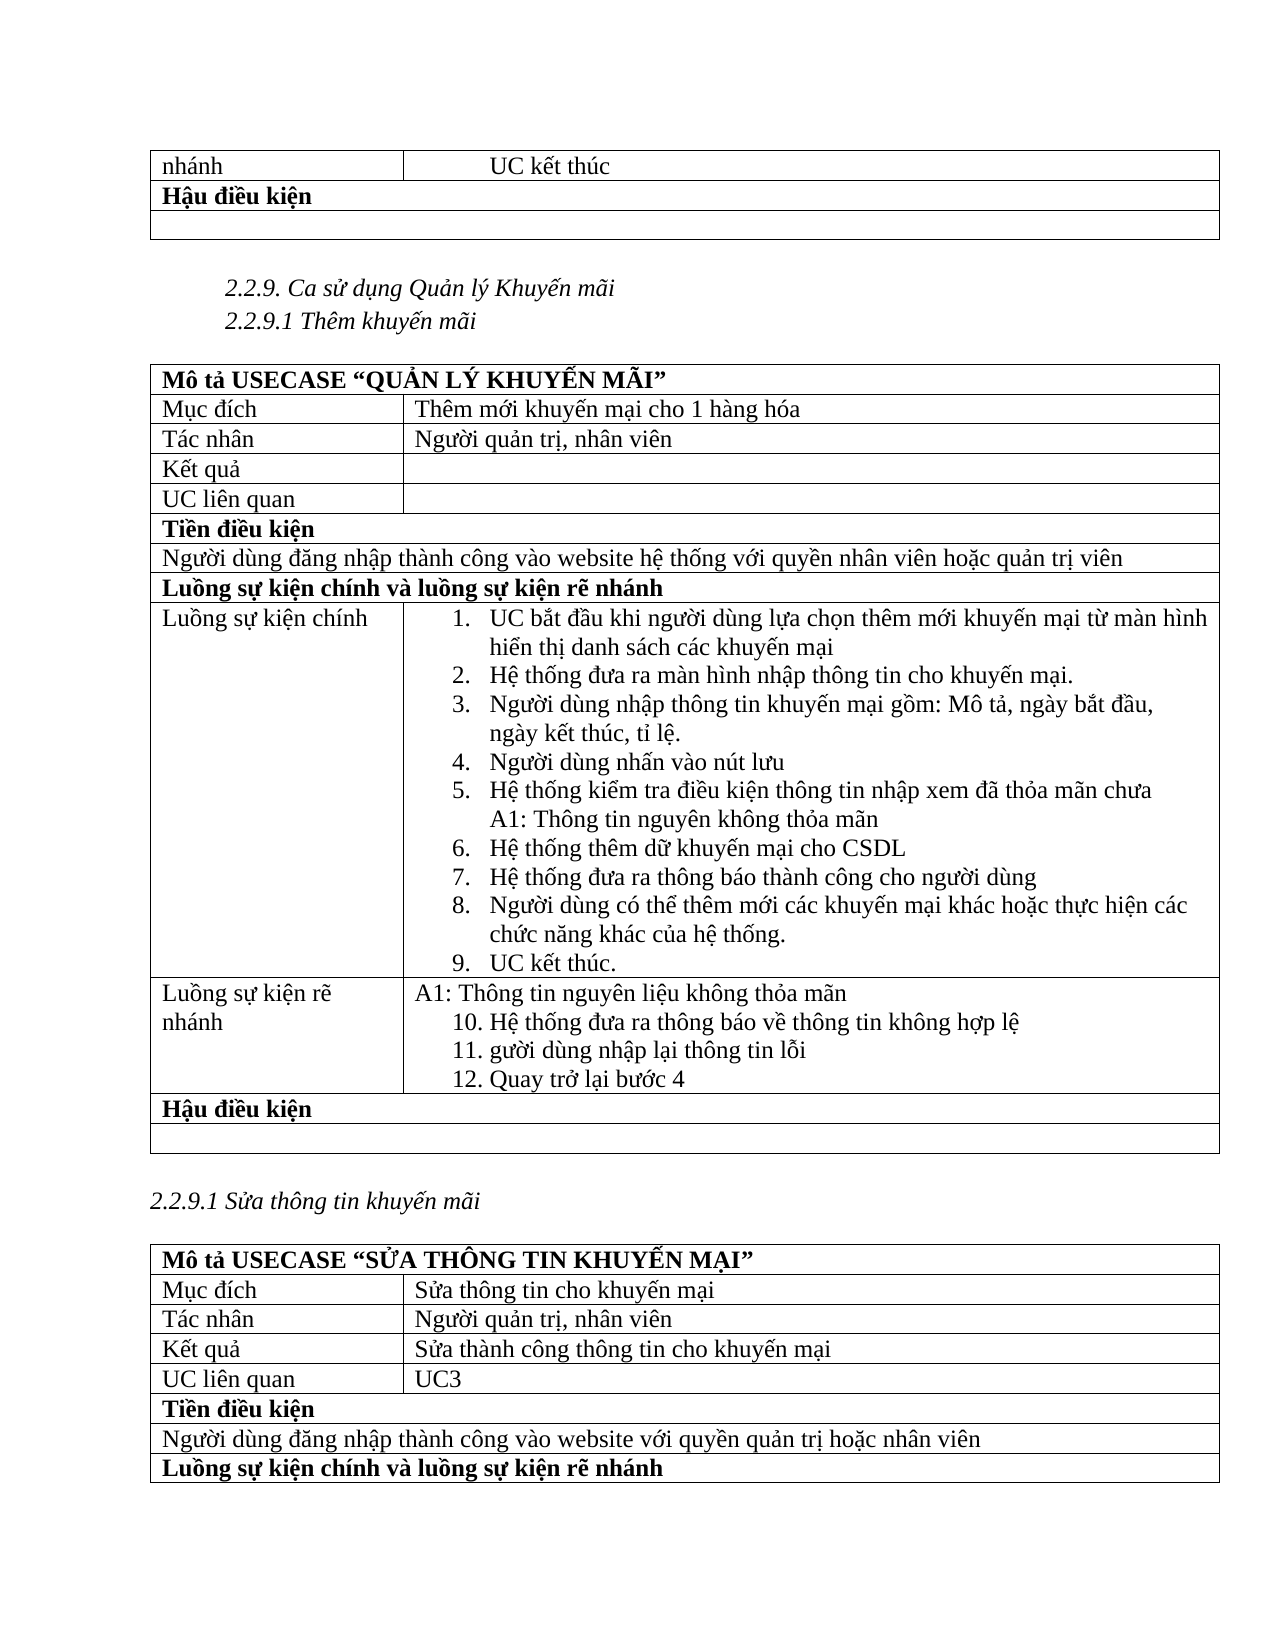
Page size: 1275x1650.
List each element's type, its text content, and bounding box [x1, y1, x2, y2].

table_cell UC liên quan [151, 484, 403, 513]
table_cell Sửa thành công thông tin cho khuyến mại [404, 1334, 1219, 1363]
table_cell [404, 454, 1219, 483]
table_cell Tác nhân [151, 1305, 403, 1333]
table_cell Luồng sự kiện chính và luồng sự kiện rẽ nhánh [151, 1454, 1219, 1482]
table_cell Thêm mới khuyến mại cho 1 hàng hóa [404, 395, 1219, 423]
table_cell Mục đích [151, 395, 403, 423]
table_cell Luồng sự kiện rẽ nhánh [151, 978, 403, 1093]
table_cell [404, 484, 1219, 513]
table_cell UC3 [404, 1364, 1219, 1393]
subtitle 2.2.9.1 Thêm khuyến mãi [150, 306, 1125, 335]
table_cell Người dùng đăng nhập thành công vào website với quyền quản trị hoặc nhân viên [151, 1424, 1219, 1452]
table_cell Luồng sự kiện chính [151, 603, 403, 977]
table_cell Sửa thông tin cho khuyến mại [404, 1275, 1219, 1303]
table_cell Hậu điều kiện [151, 1094, 1219, 1123]
table_cell A1: Thông tin nguyên liệu không thỏa mãn Hệ thống đưa ra thông báo về thông tin không hợp lệ gười dùng nhập lại thông tin lỗi Quay trở lại bước 4 [404, 978, 1219, 1093]
table_header Mô tả USECASE “QUẢN LÝ KHUYẾN MÃI” [151, 365, 1219, 393]
table_cell Tiền điều kiện [151, 1394, 1219, 1423]
table_cell Luồng sự kiện chính và luồng sự kiện rẽ nhánh [151, 573, 1219, 602]
table_cell [151, 211, 1219, 239]
table_cell [151, 1124, 1219, 1152]
table_cell Tác nhân [151, 424, 403, 453]
subtitle 2.2.9.1 Sửa thông tin khuyến mãi [150, 1186, 1125, 1215]
table_cell Người quản trị, nhân viên [404, 1305, 1219, 1333]
table_cell A1: Người dùng không nhấn đã duyệt UC kết thúc [404, 151, 1219, 180]
table_cell UC liên quan [151, 1364, 403, 1393]
table_cell Tiền điều kiện [151, 514, 1219, 542]
table_cell UC bắt đầu khi người dùng lựa chọn thêm mới khuyến mại từ màn hình hiển thị danh sách các khuyến mại Hệ thống đưa ra màn hình nhập thông tin cho khuyến mại. Người dùng nhập thông tin khuyến mại gồm: Mô tả, ngày bắt đầu, ngày kết thúc, tỉ lệ. Người dùng nhấn vào nút lưu Hệ thống kiểm tra điều kiện thông tin nhập xem đã thỏa mãn chưa A1: Thông tin nguyên không thỏa mãn Hệ thống thêm dữ khuyến mại cho CSDL Hệ thống đưa ra thông báo thành công cho người dùng Người dùng có thể thêm mới các khuyến mại khác hoặc thực hiện các chức năng khác của hệ thống. UC kết thúc. [404, 603, 1219, 977]
table_cell Người quản trị, nhân viên [404, 424, 1219, 453]
table_header Mô tả USECASE “SỬA THÔNG TIN KHUYẾN MẠI” [151, 1245, 1219, 1274]
table_cell Hậu điều kiện [151, 181, 1219, 209]
table_cell Kết quả [151, 1334, 403, 1363]
subtitle 2.2.9. Ca sử dụng Quản lý Khuyến mãi [225, 273, 1125, 302]
table_cell Luồng sự kiện rẽ nhánh [151, 151, 403, 180]
table_cell Mục đích [151, 1275, 403, 1303]
table_cell Kết quả [151, 454, 403, 483]
table_cell Người dùng đăng nhập thành công vào website hệ thống với quyền nhân viên hoặc quản trị viên [151, 544, 1219, 572]
